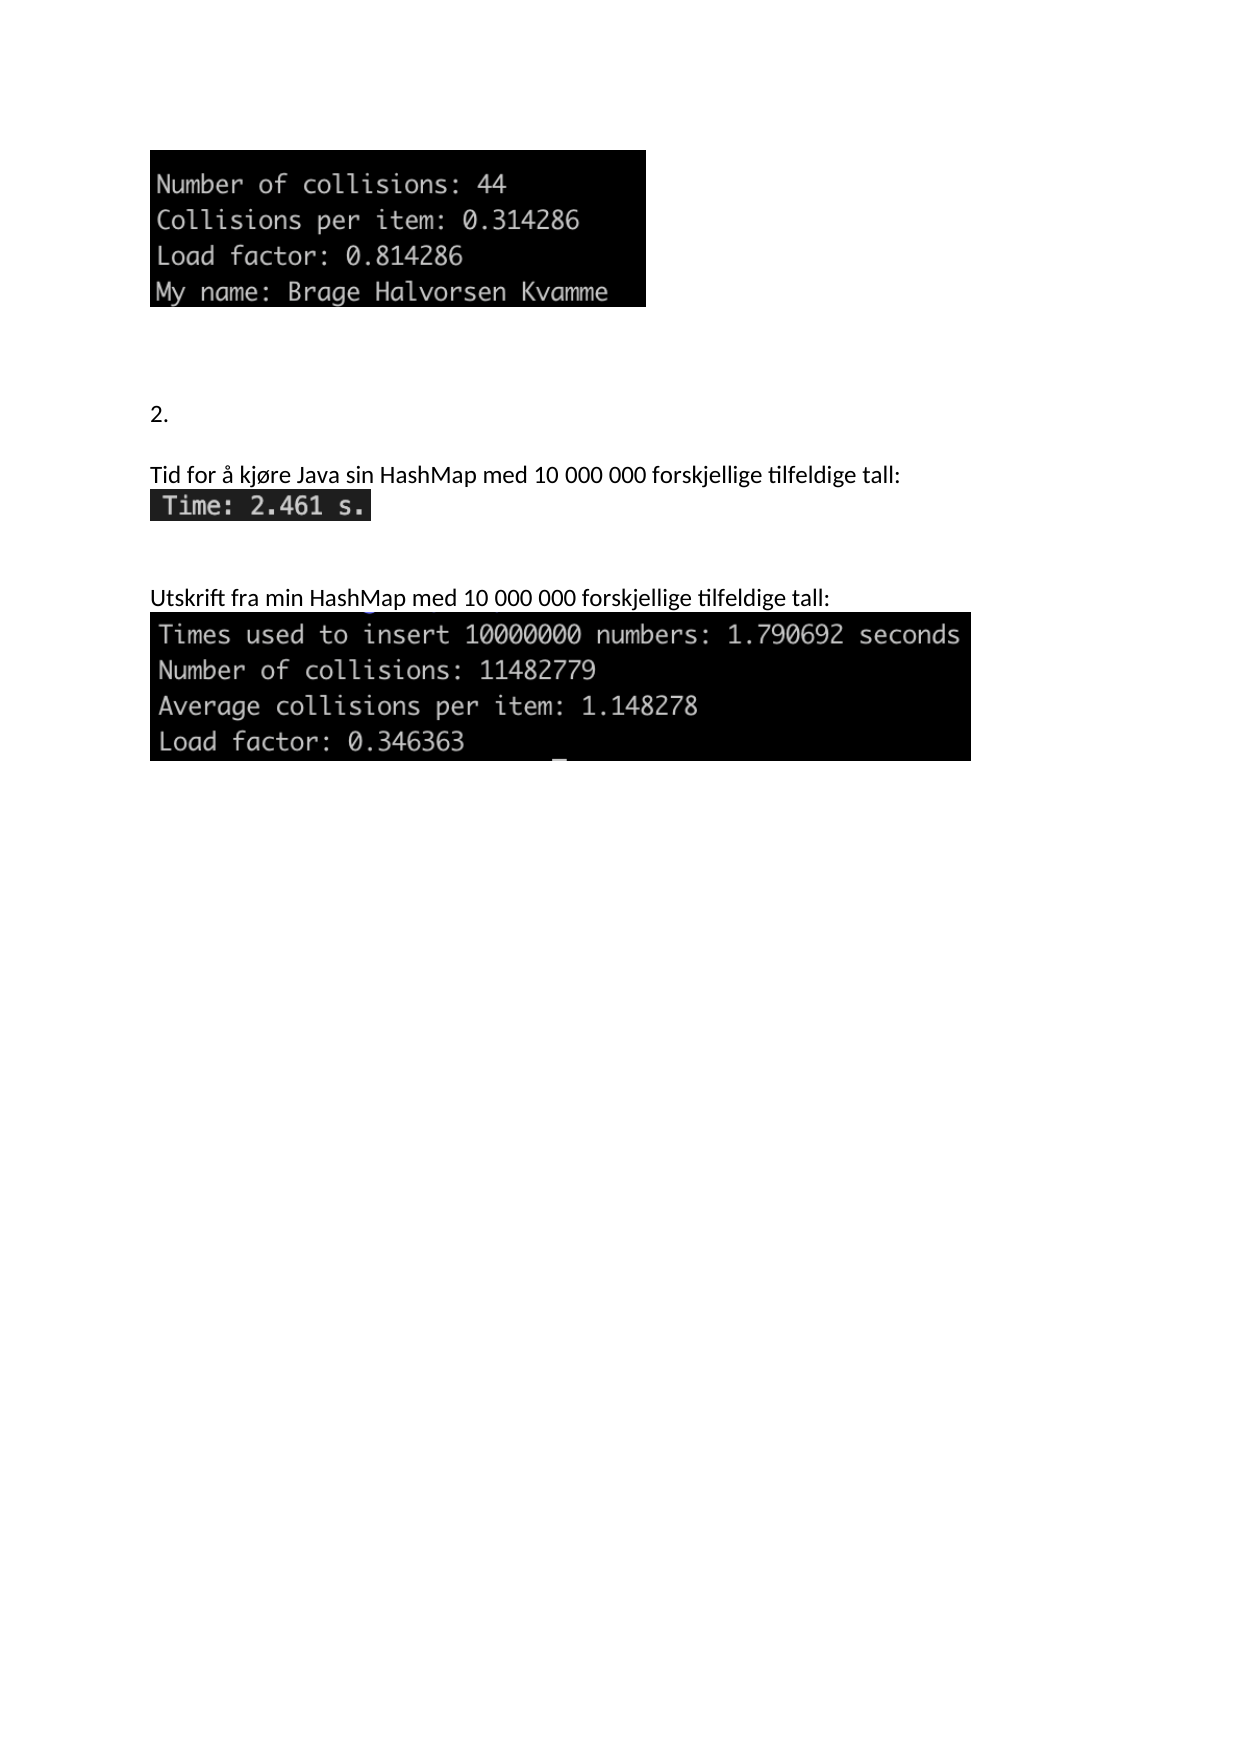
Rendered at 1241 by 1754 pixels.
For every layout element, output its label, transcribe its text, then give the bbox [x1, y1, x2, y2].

text Tid for å kjøre Java sin HashMap med 10 000 000 forskjellige tilfeldige tall: [150, 459, 1090, 489]
text Utskrift fra min HashMap med 10 000 000 forskjellige tilfeldige tall: [150, 582, 1090, 612]
picture [150, 489, 371, 521]
text 2. [150, 398, 1090, 428]
picture [150, 612, 971, 761]
picture [150, 150, 646, 307]
